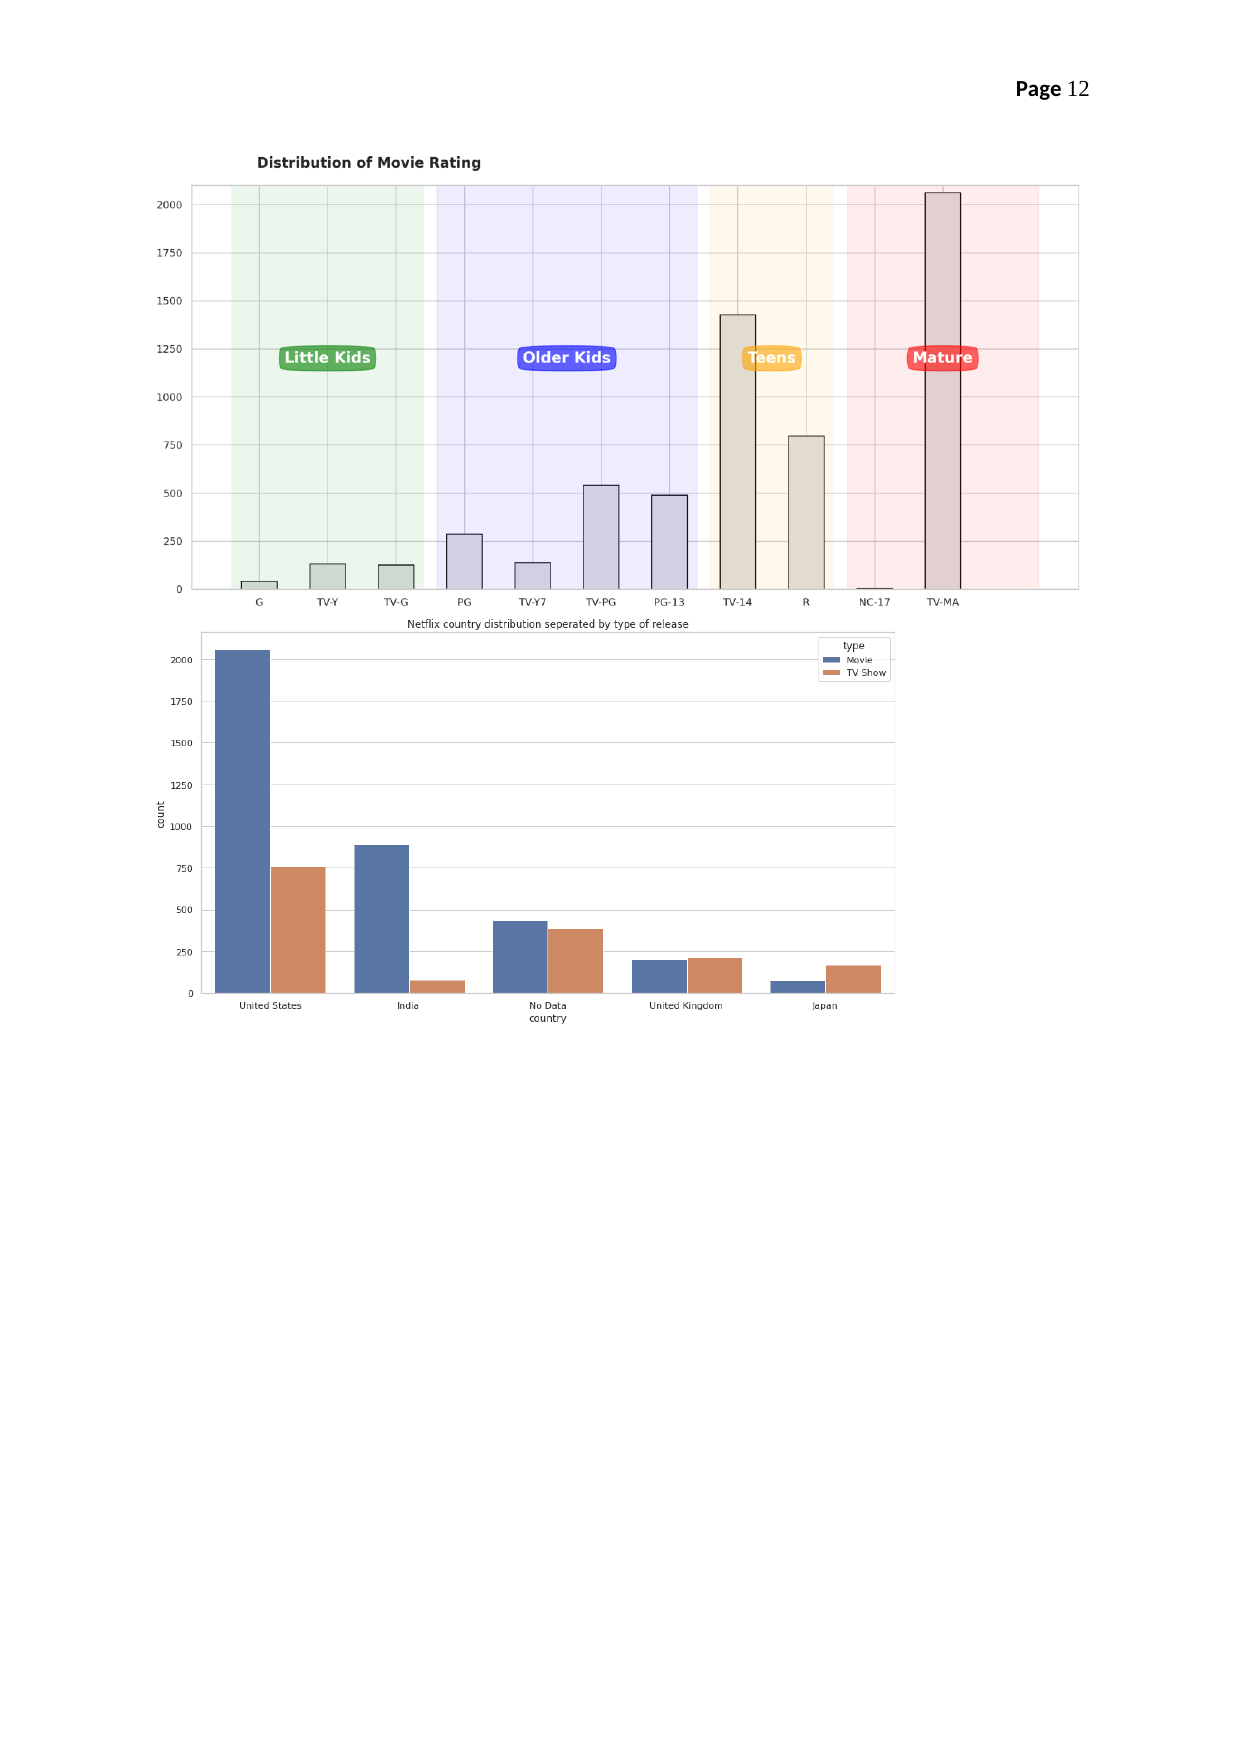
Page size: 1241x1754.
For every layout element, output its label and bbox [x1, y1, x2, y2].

picture [156, 619, 896, 1024]
picture [156, 156, 1080, 606]
